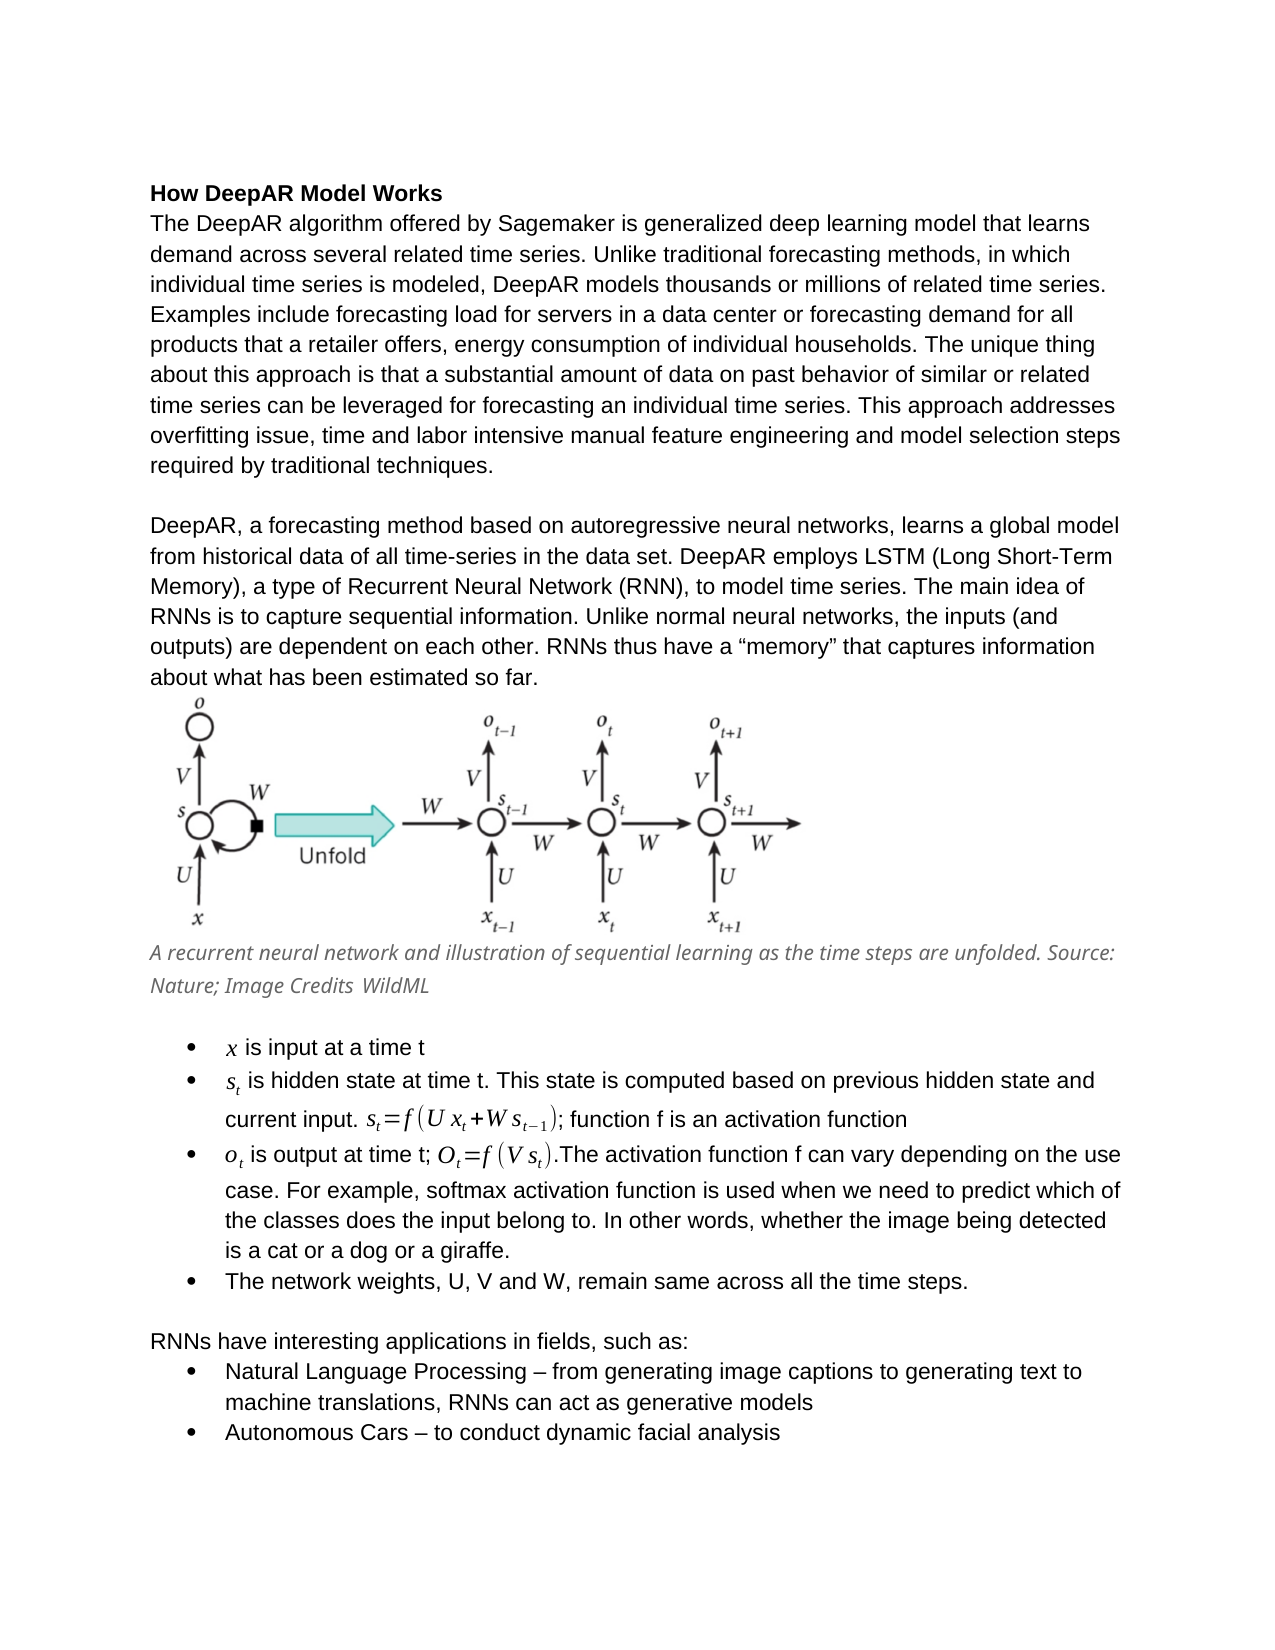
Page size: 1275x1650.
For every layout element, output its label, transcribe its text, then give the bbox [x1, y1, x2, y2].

text The DeepAR algorithm offered by Sagemaker is generalized deep learning model that learns demand across several related time series. Unlike traditional forecasting methods, in which individual time series is modeled, DeepAR models thousands or millions of related time series. [150, 210, 1125, 297]
list Natural Language Processing – from generating image captions to generating text to machine translations, RNNs can act as generative models [187, 1358, 1125, 1415]
text How DeepAR Model Works [150, 180, 1125, 207]
text RNNs have interesting applications in fields, such as: [150, 1328, 1125, 1354]
text DeepAR, a forecasting method based on autoregressive neural networks, learns a global model from historical data of all time-series in the data set. DeepAR employs LSTM (Long Short-Term Memory), a type of Recurrent Neural Network (RNN), to model time series. The main idea of RNNs is to capture sequential information. Unlike normal neural networks, the inputs (and outputs) are dependent on each other. RNNs thus have a “memory” that captures information about what has been estimated so far. [150, 512, 1125, 690]
text A recurrent neural network and illustration of sequential learning as the time steps are unfolded. Source: Nature; Image Credits WildML [150, 938, 1125, 999]
list Autonomous Cars – to conduct dynamic facial analysis [187, 1419, 1125, 1445]
list The network weights, U, V and W, remain same across all the time steps. [187, 1268, 1125, 1294]
text Examples include forecasting load for servers in a data center or forecasting demand for all products that a retailer offers, energy consumption of individual households. The unique thing about this approach is that a substantial amount of data on past behavior of similar or related time series can be leveraged for forecasting an individual time series. This approach addresses overfitting issue, time and labor intensive manual feature engineering and model selection steps required by traditional techniques. [150, 301, 1125, 478]
list is input at a time t [187, 1034, 1125, 1063]
picture [150, 693, 816, 935]
list is hidden state at time t. This state is computed based on previous hidden state and current input. ; function f is an activation function [187, 1067, 1125, 1135]
list is output at time t; .The activation function f can vary depending on the use case. For example, softmax activation function is used when we need to predict which of the classes does the input belong to. In other words, whether the image being detected is a cat or a dog or a giraffe. [187, 1139, 1125, 1264]
